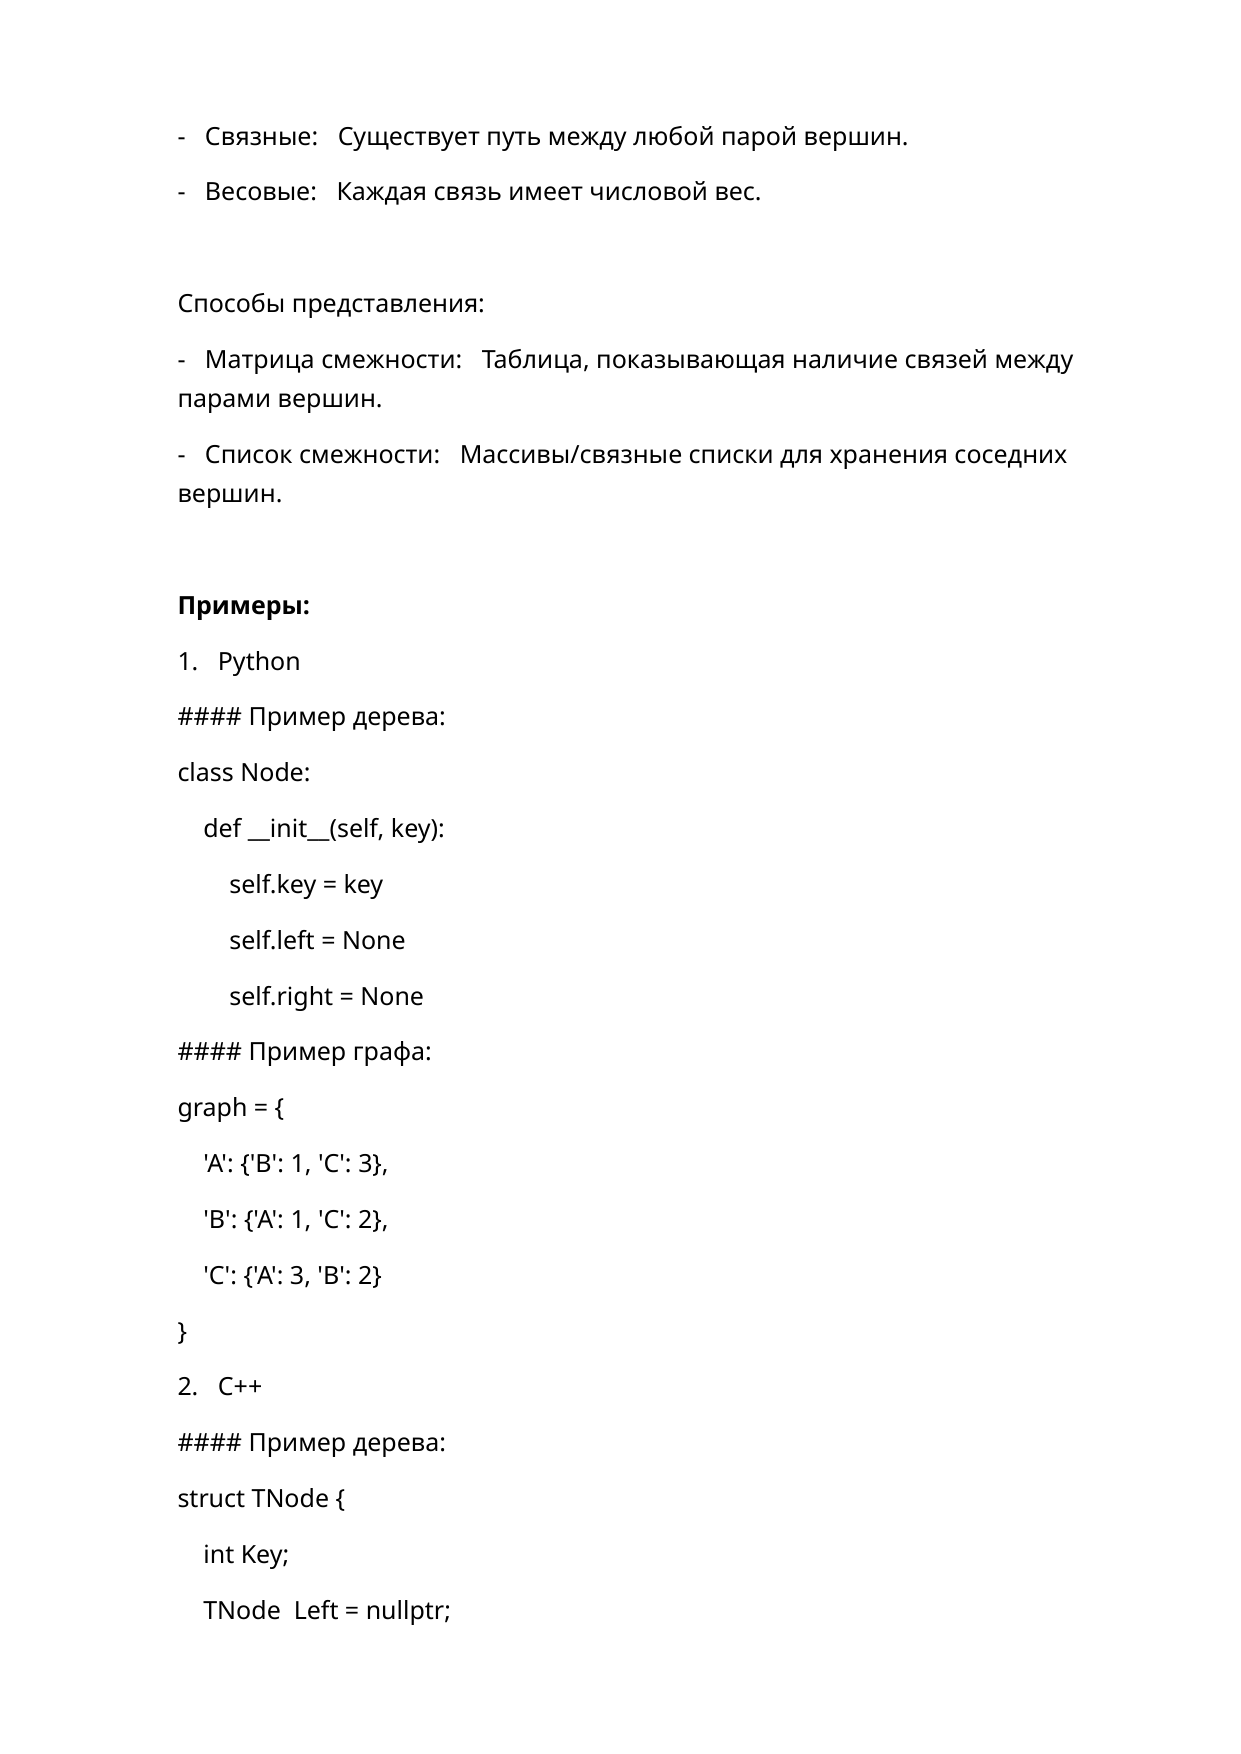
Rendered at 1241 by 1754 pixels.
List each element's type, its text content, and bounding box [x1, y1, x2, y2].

text - Матрица смежности: Таблица, показывающая наличие связей между парами вершин. [177, 341, 1152, 415]
text 'C': {'A': 3, 'B': 2} [177, 1257, 1152, 1291]
text self.right = None [177, 978, 1152, 1012]
text self.key = key [177, 866, 1152, 901]
text - Связные: Существует путь между любой парой вершин. [177, 118, 1152, 152]
text #### Пример дерева: [177, 699, 1152, 733]
text - Весовые: Каждая связь имеет числовой вес. [177, 174, 1152, 208]
text Способы представления: [177, 286, 1152, 320]
text #### Пример дерева: [177, 1425, 1152, 1459]
text struct TNode { [177, 1481, 1152, 1515]
text - Список смежности: Массивы/связные списки для хранения соседних вершин. [177, 436, 1152, 510]
text } [177, 1313, 1152, 1347]
text 'A': {'B': 1, 'C': 3}, [177, 1146, 1152, 1180]
text TNode Left = nullptr; [177, 1592, 1152, 1626]
text 2. C++ [177, 1369, 1152, 1403]
text Примеры: [177, 587, 1152, 621]
text graph = { [177, 1090, 1152, 1124]
text 'B': {'A': 1, 'C': 2}, [177, 1201, 1152, 1236]
text def __init__(self, key): [177, 811, 1152, 845]
text 1. Python [177, 643, 1152, 677]
text int Key; [177, 1536, 1152, 1571]
text class Node: [177, 755, 1152, 789]
text self.left = None [177, 922, 1152, 956]
text #### Пример графа: [177, 1034, 1152, 1068]
